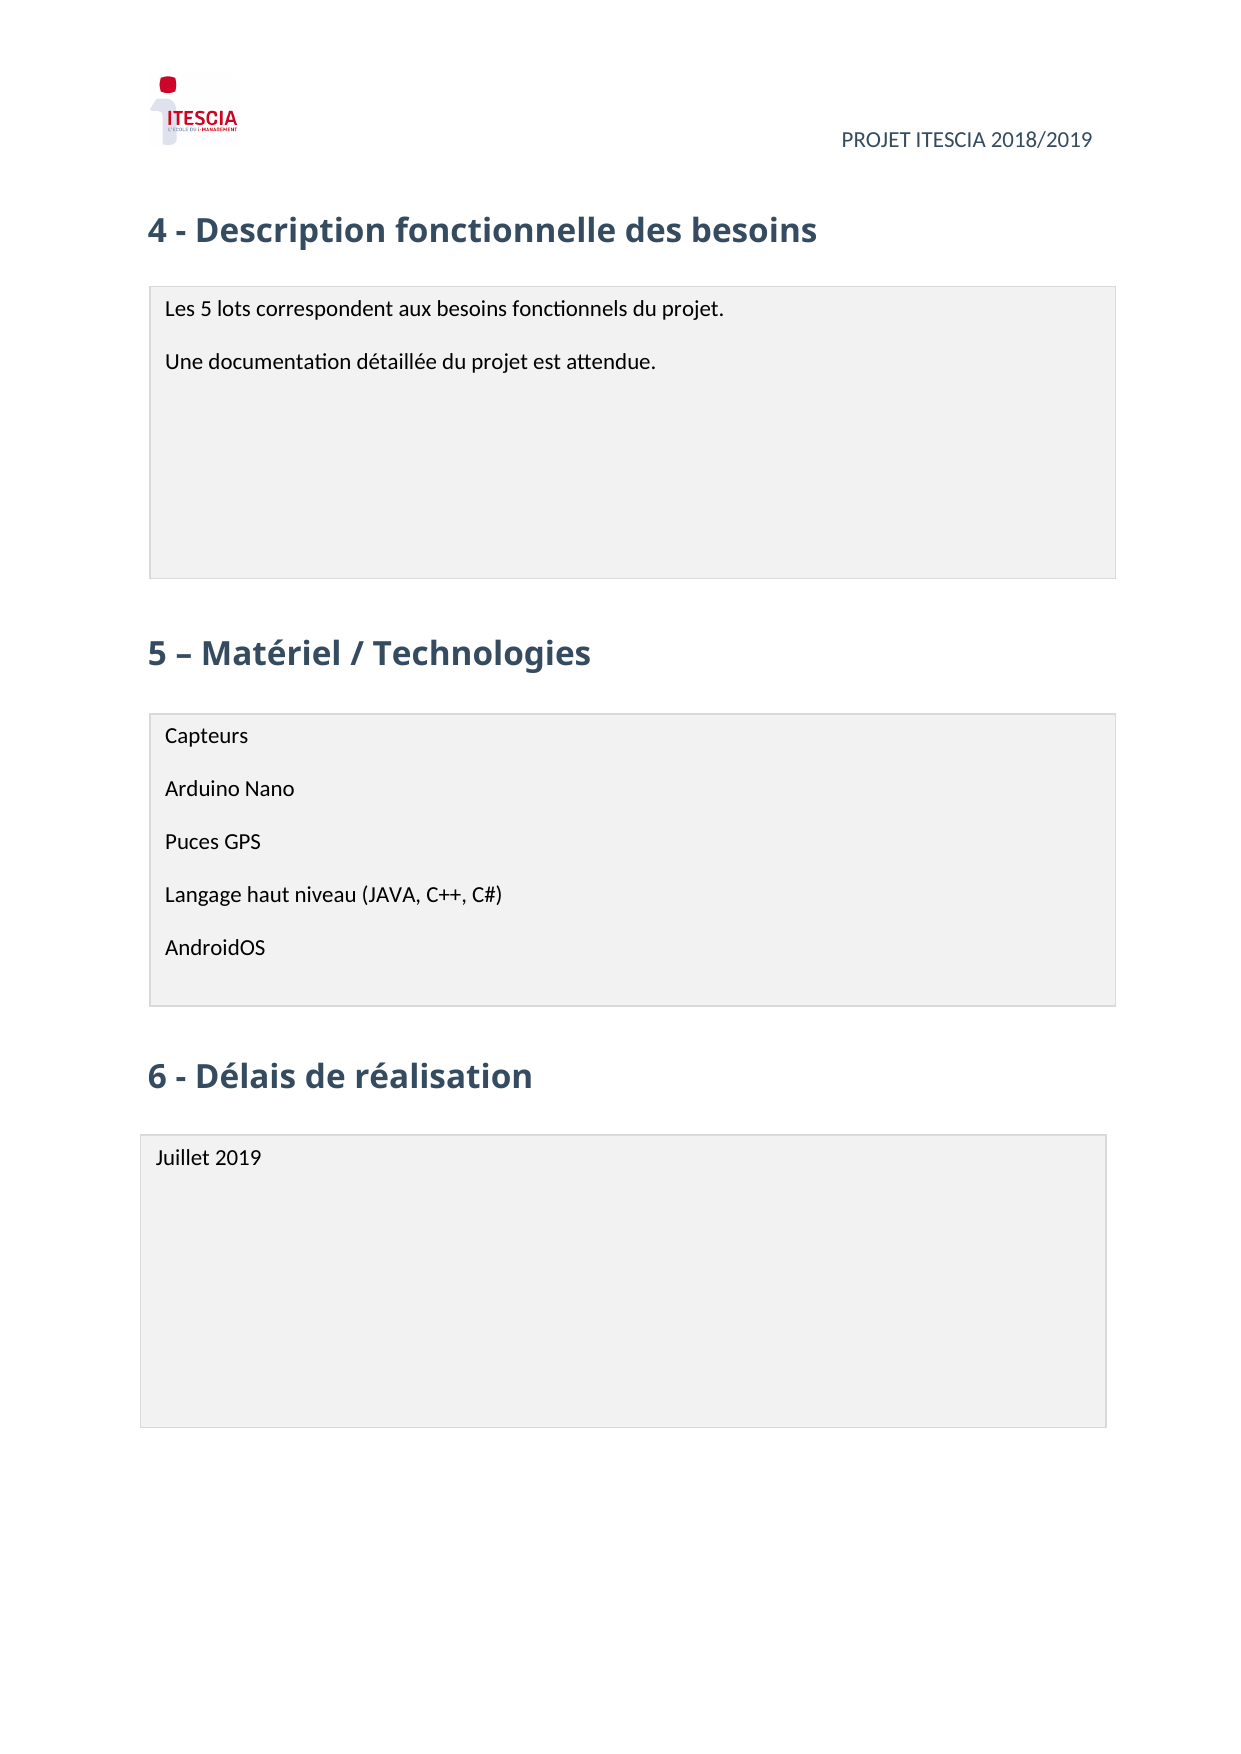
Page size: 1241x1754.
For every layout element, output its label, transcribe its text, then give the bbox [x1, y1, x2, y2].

subtitle 5 – Matériel / Technologies [148, 630, 1093, 675]
subtitle 4 - Description fonctionnelle des besoins [148, 207, 1093, 252]
picture [147, 73, 239, 148]
subtitle 6 - Délais de réalisation [148, 1053, 1093, 1099]
